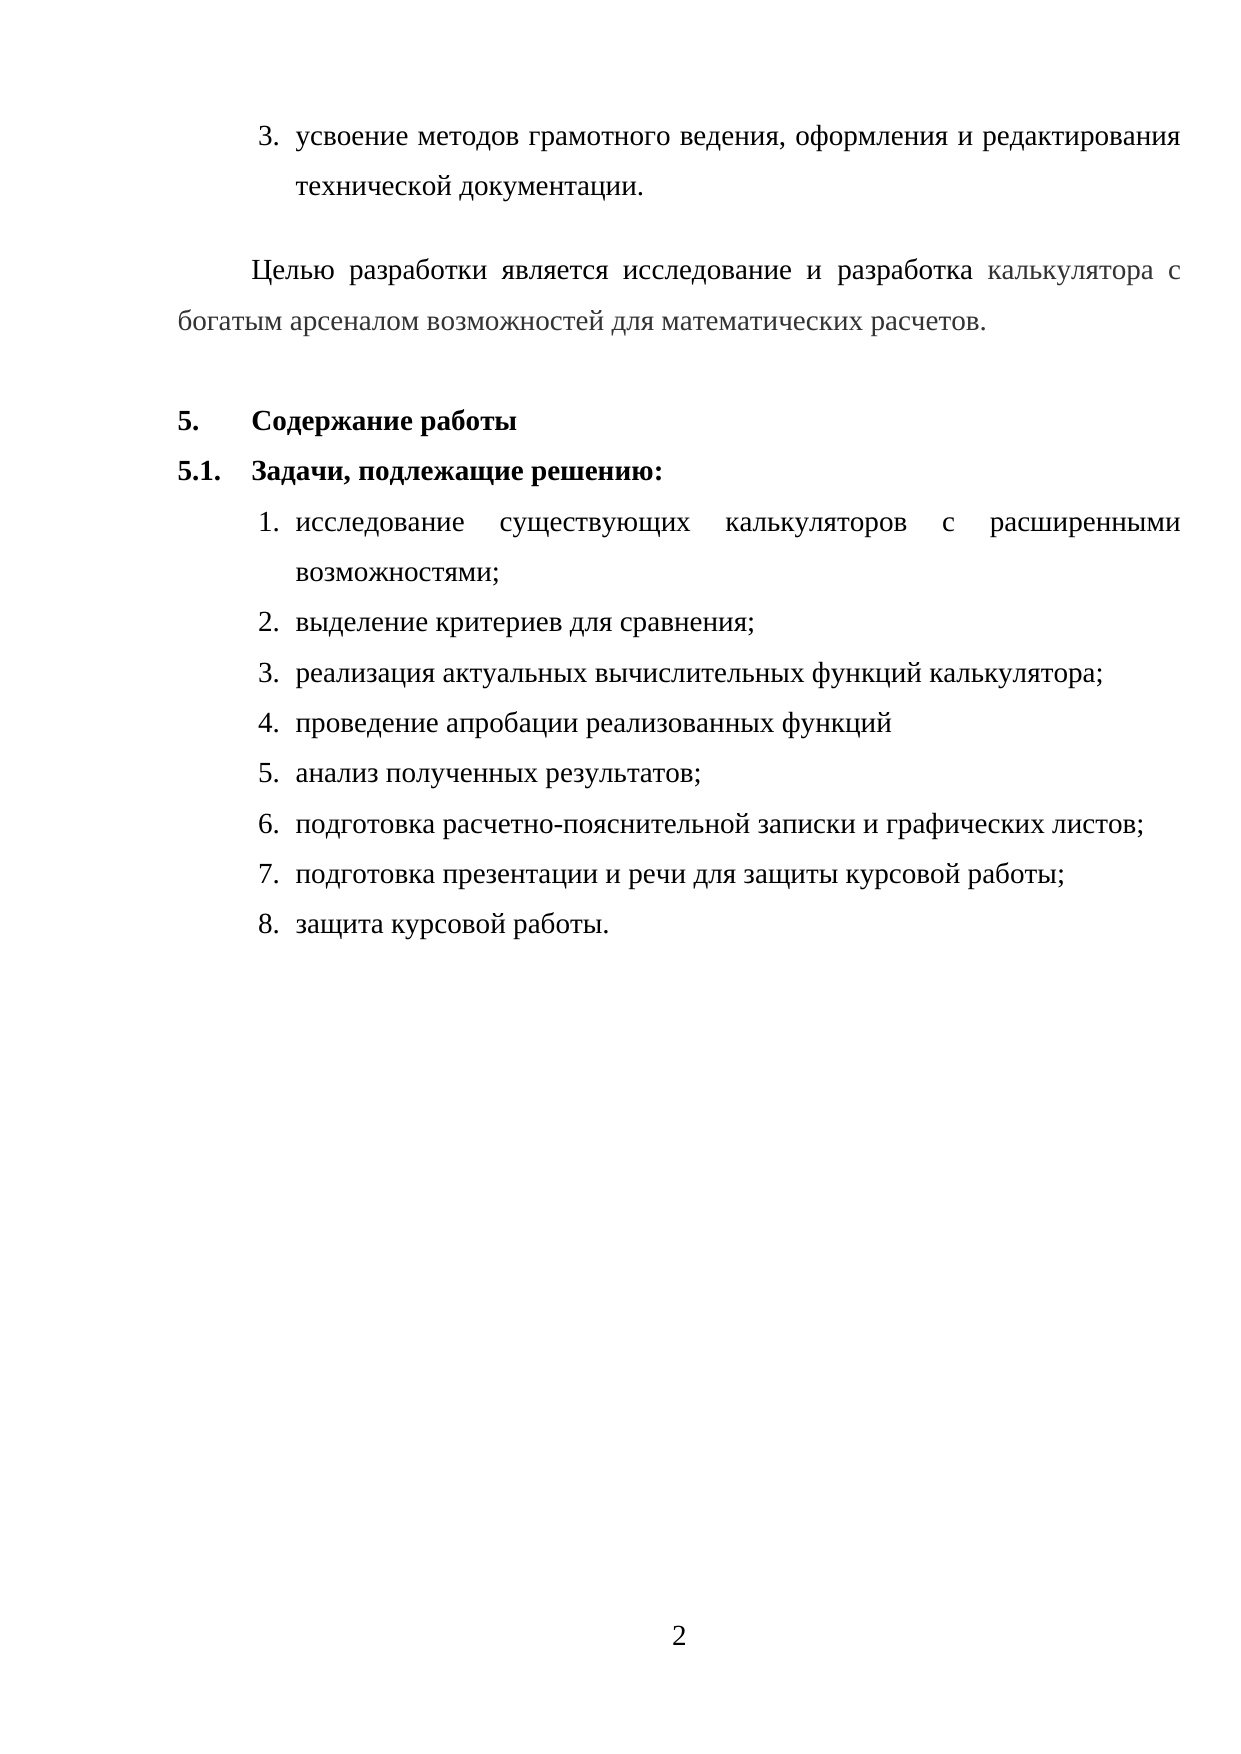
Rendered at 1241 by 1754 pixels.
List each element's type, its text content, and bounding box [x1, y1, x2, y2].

list анализ полученных результатов; [258, 755, 1181, 789]
list подготовка расчетно-пояснительной записки и графических листов; [258, 806, 1181, 839]
list подготовка презентации и речи для защиты курсовой работы; [258, 856, 1181, 889]
text Целью разработки является исследование и разработка калькулятора с богатым арсеналом возможностей для математических расчетов. [177, 252, 1181, 336]
text 5.1. Задачи, подлежащие решению: [177, 453, 1181, 487]
list защита курсовой работы. [258, 906, 1181, 940]
text 5. Содержание работы [177, 403, 1181, 437]
list выделение критериев для сравнения; [258, 604, 1181, 638]
list проведение апробации реализованных функций [258, 705, 1181, 739]
list усвоение методов грамотного ведения, оформления и редактирования технической документации. [258, 118, 1181, 202]
list реализация актуальных вычислительных функций калькулятора; [258, 655, 1181, 688]
list исследование существующих калькуляторов с расширенными возможностями; [258, 504, 1181, 588]
